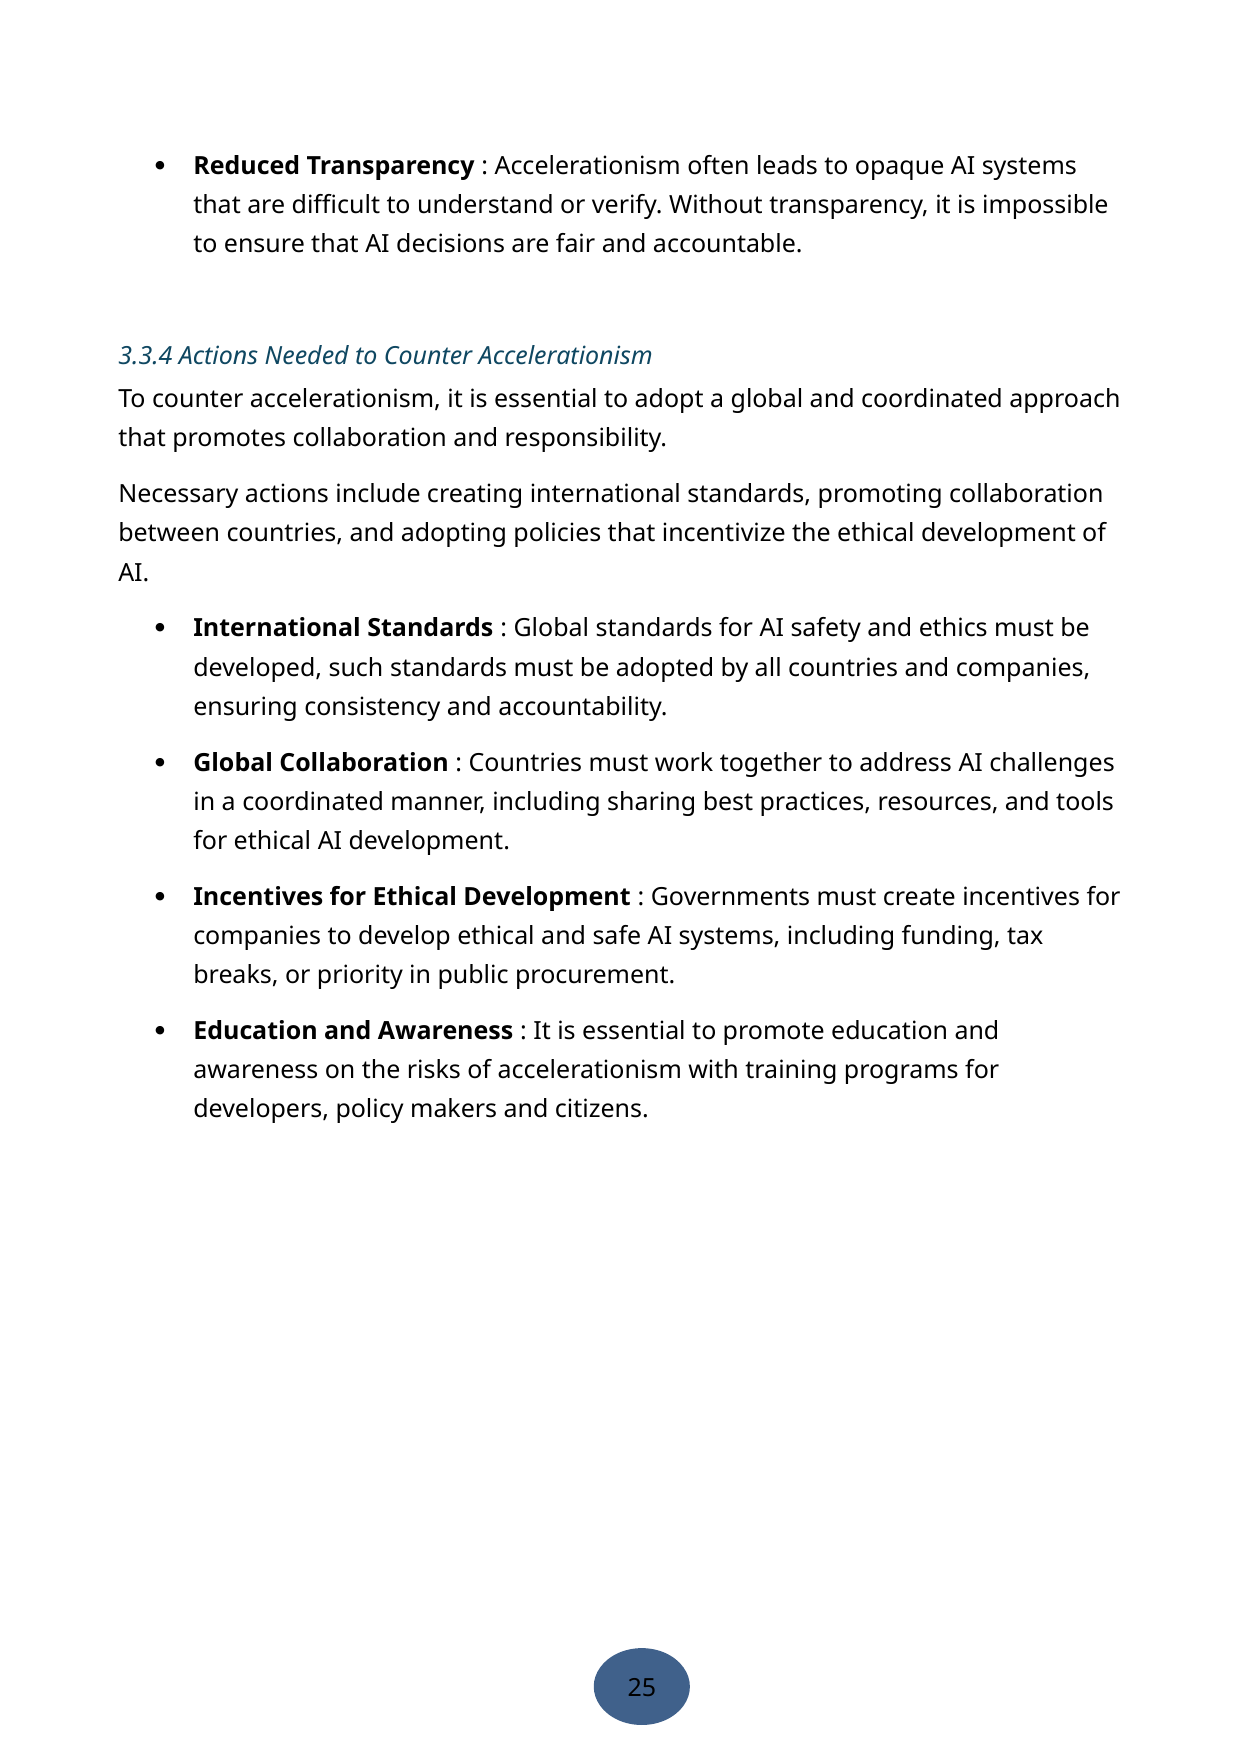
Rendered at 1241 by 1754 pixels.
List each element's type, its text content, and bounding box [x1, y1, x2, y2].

list International Standards : Global standards for AI safety and ethics must be developed, such standards must be adopted by all countries and companies, ensuring consistency and accountability. [156, 610, 1122, 722]
subtitle 3.3.4 Actions Needed to Counter Accelerationism [118, 338, 1122, 372]
text To counter accelerationism, it is essential to adopt a global and coordinated approach that promotes collaboration and responsibility. [118, 381, 1122, 454]
text Necessary actions include creating international standards, promoting collaboration between countries, and adopting policies that incentivize the ethical development of AI. [118, 476, 1122, 588]
list Reduced Transparency : Accelerationism often leads to opaque AI systems that are difficult to understand or verify. Without transparency, it is impossible to ensure that AI decisions are fair and accountable. [156, 148, 1122, 260]
list Incentives for Ethical Development : Governments must create incentives for companies to develop ethical and safe AI systems, including funding, tax breaks, or priority in public procurement. [156, 878, 1122, 991]
list Global Collaboration : Countries must work together to address AI challenges in a coordinated manner, including sharing best practices, resources, and tools for ethical AI development. [156, 744, 1122, 857]
list Education and Awareness : It is essential to promote education and awareness on the risks of accelerationism with training programs for developers, policy makers and citizens. [156, 1013, 1122, 1125]
